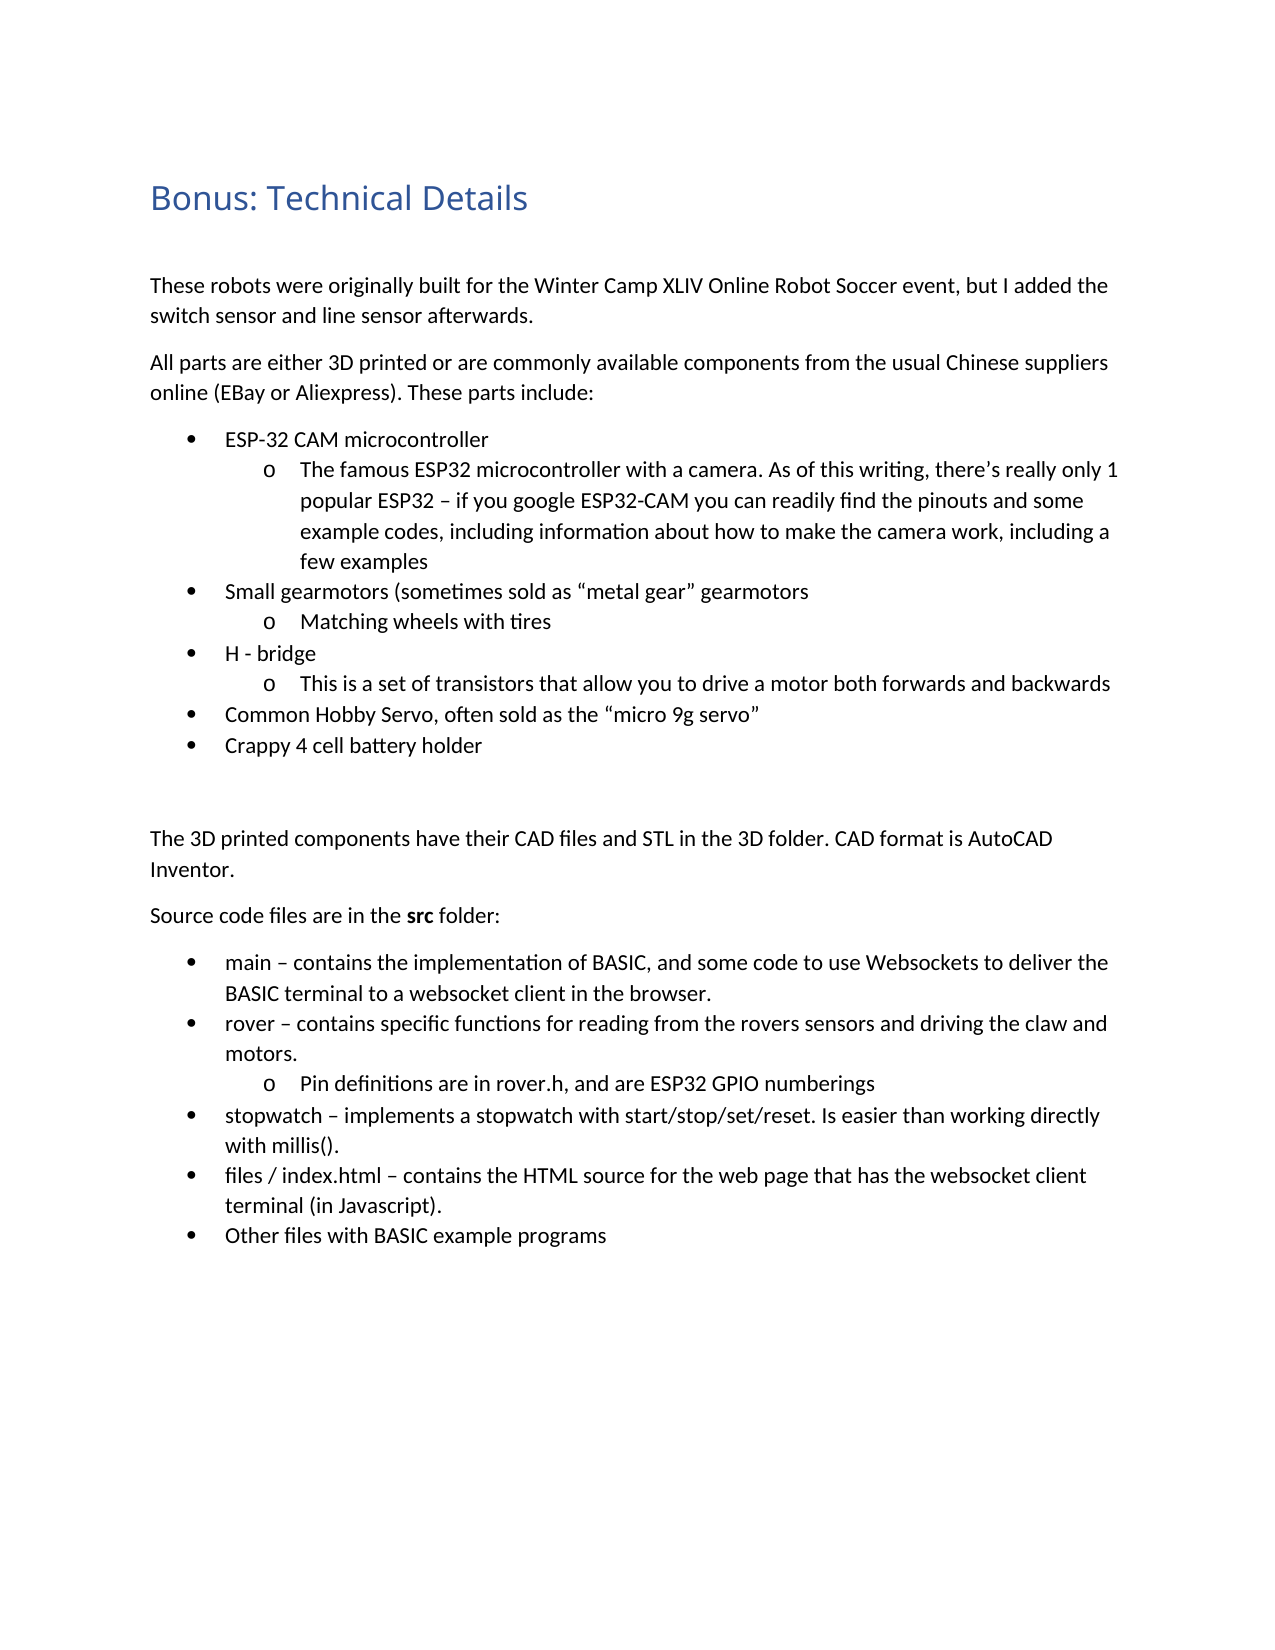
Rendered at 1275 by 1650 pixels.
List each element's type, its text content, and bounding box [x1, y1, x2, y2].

list Common Hobby Servo, often sold as the “micro 9g servo” [187, 701, 1125, 728]
list Small gearmotors (sometimes sold as “metal gear” gearmotors [187, 577, 1125, 605]
list This is a set of transistors that allow you to drive a motor both forwards and backwards [262, 669, 1125, 698]
text The 3D printed components have their CAD files and STL in the 3D folder. CAD format is AutoCAD Inventor. [150, 824, 1125, 883]
list H - bridge [187, 639, 1125, 667]
list rover – contains specific functions for reading from the rovers sensors and driving the claw and motors. [187, 1009, 1125, 1067]
text All parts are either 3D printed or are commonly available components from the usual Chinese suppliers online (EBay or Aliexpress). These parts include: [150, 348, 1125, 406]
list The famous ESP32 microcontroller with a camera. As of this writing, there’s really only 1 popular ESP32 – if you google ESP32-CAM you can readily find the pinouts and some example codes, including information about how to make the camera work, including a few examples [262, 455, 1125, 575]
list main – contains the implementation of BASIC, and some code to use Websockets to deliver the BASIC terminal to a websocket client in the browser. [187, 948, 1125, 1007]
list Matching wheels with tires [262, 607, 1125, 637]
list stopwatch – implements a stopwatch with start/stop/set/reset. Is easier than working directly with millis(). [187, 1101, 1125, 1159]
text Source code files are in the src folder: [150, 902, 1125, 929]
list ESP-32 CAM microcontroller [187, 425, 1125, 453]
subtitle Bonus: Technical Details [150, 175, 1125, 220]
list Crappy 4 cell battery holder [187, 731, 1125, 759]
list Other files with BASIC example programs [187, 1222, 1125, 1249]
text These robots were originally built for the Winter Camp XLIV Online Robot Soccer event, but I added the switch sensor and line sensor afterwards. [150, 271, 1125, 329]
list Pin definitions are in rover.h, and are ESP32 GPIO numberings [262, 1069, 1125, 1098]
list files / index.html – contains the HTML source for the web page that has the websocket client terminal (in Javascript). [187, 1161, 1125, 1219]
